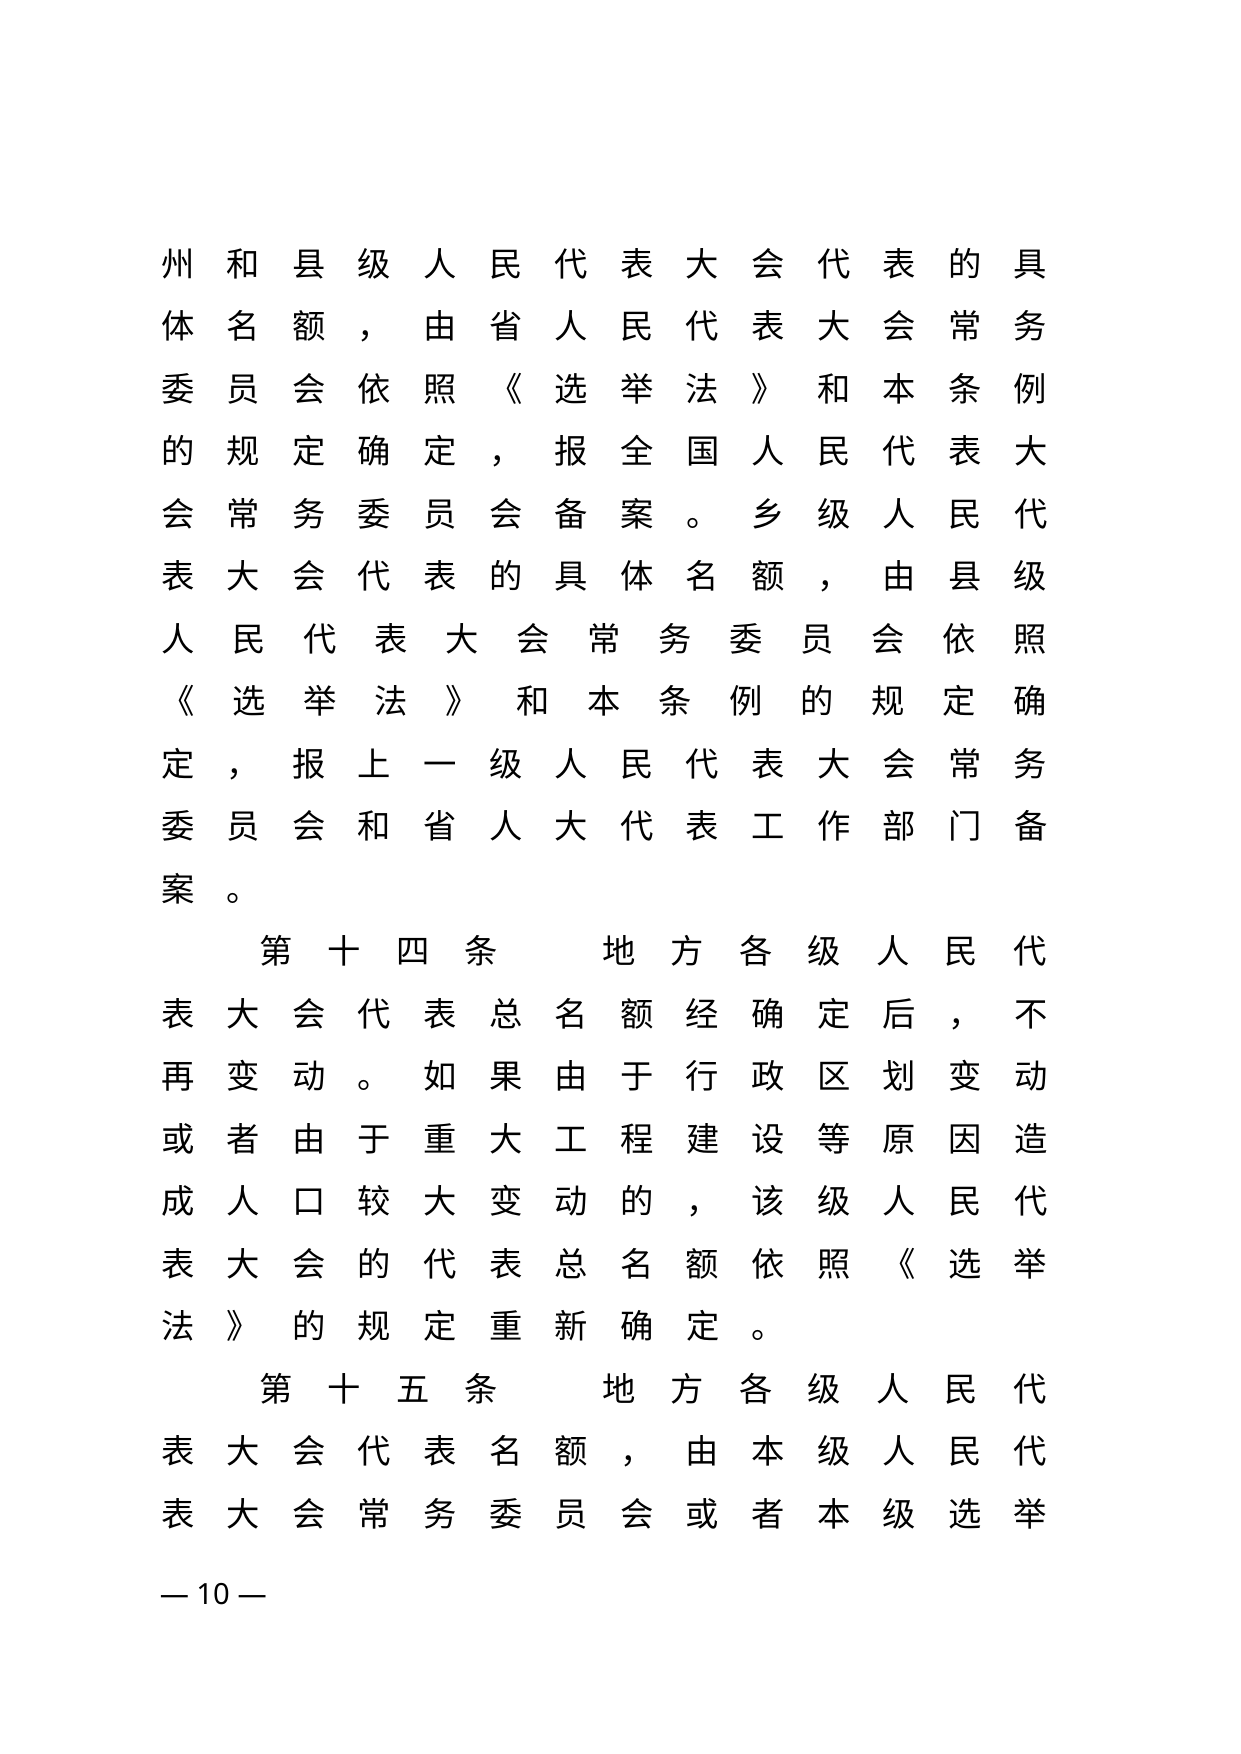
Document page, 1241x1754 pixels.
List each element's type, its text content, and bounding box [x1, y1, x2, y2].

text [161, 1356, 1079, 1543]
text 第十四条 地方各级人民代表大会代表总名额经确定后，不再变动。如果由于行政区划变动或者由于重大工程建设等原因造成人口较大变动的，该级人民代表大会的代表总名额依照《选举法》的规定重新确定。 [161, 918, 1079, 1356]
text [161, 231, 1079, 918]
